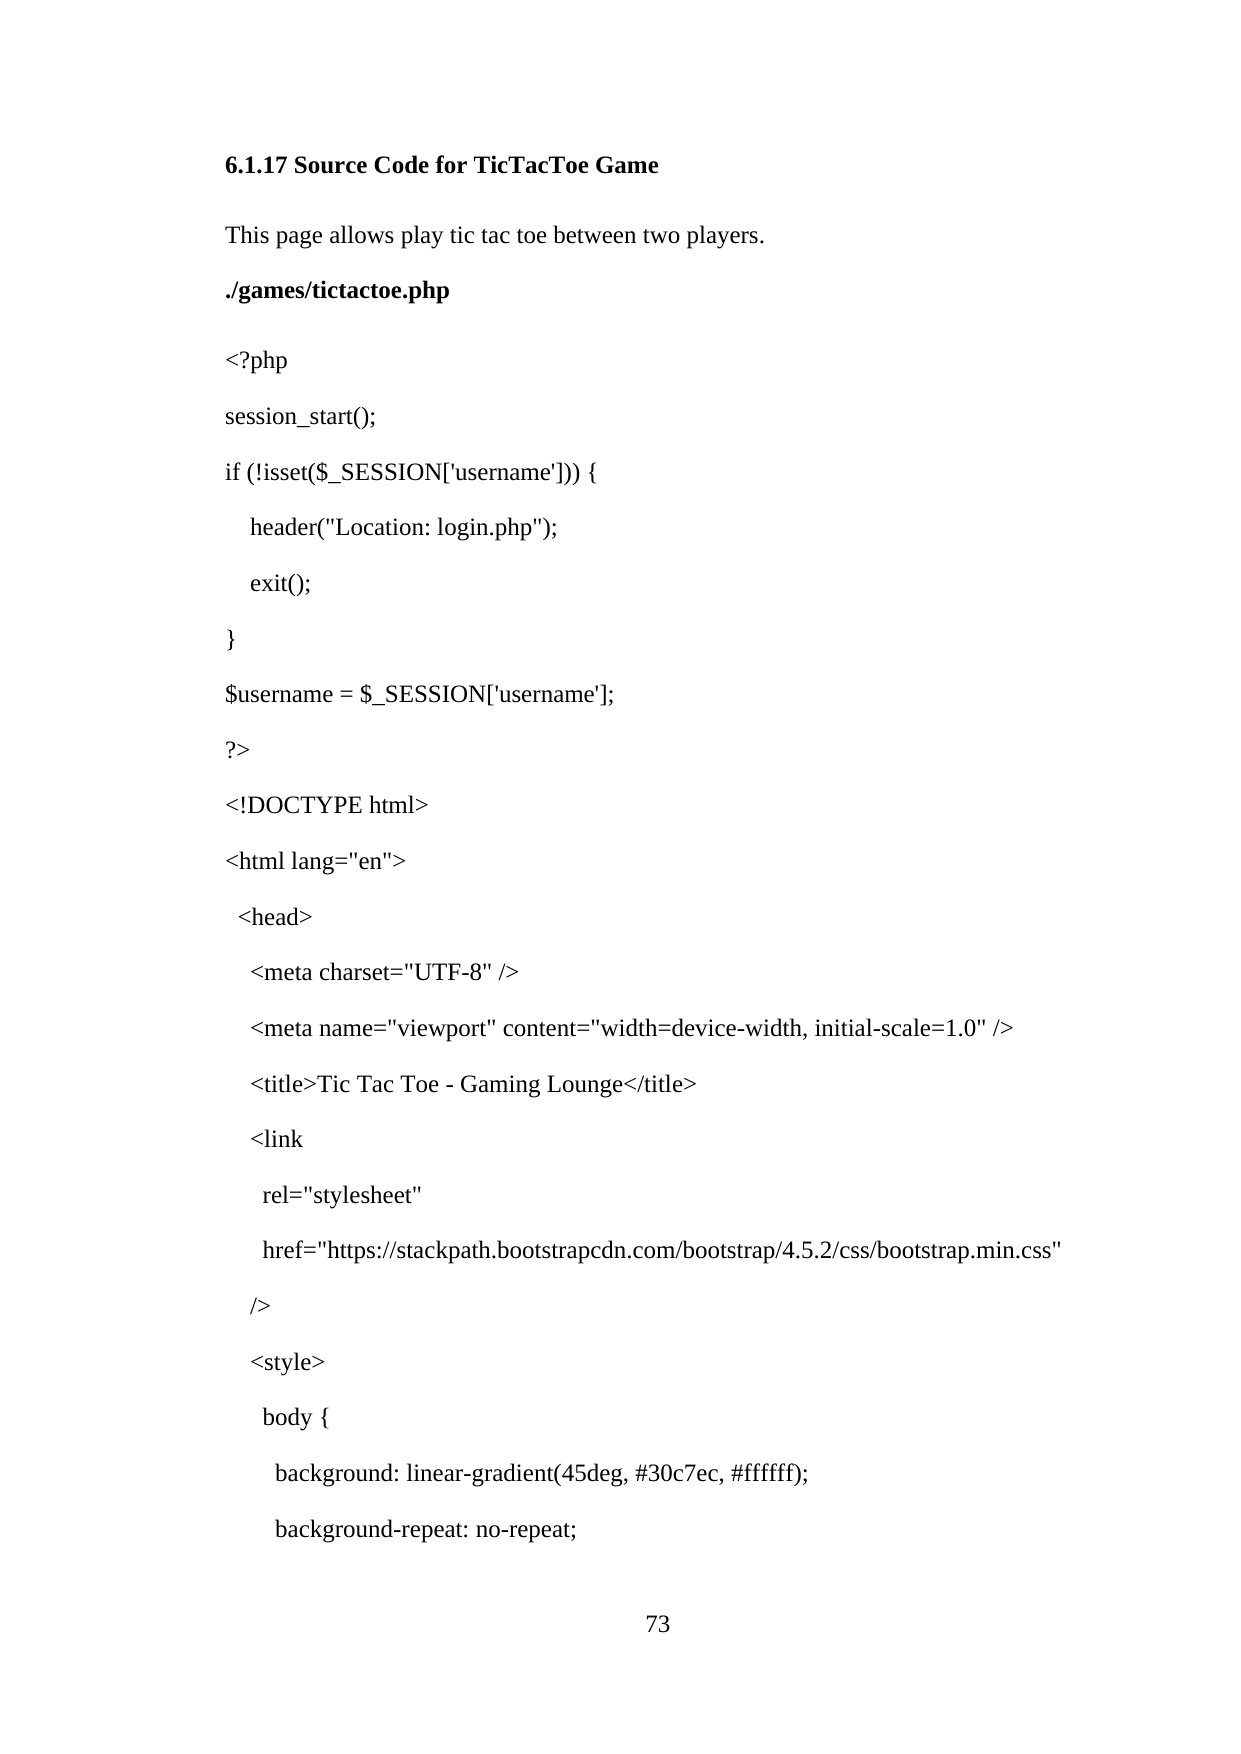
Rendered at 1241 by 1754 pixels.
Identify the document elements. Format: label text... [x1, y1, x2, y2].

text body { [225, 1402, 1090, 1431]
subtitle 6.1.17 Source Code for TicTacToe Game [225, 150, 1090, 179]
text session_start(); [225, 401, 1090, 430]
text <meta name="viewport" content="width=device-width, initial-scale=1.0" /> [225, 1013, 1090, 1042]
text if (!isset($_SESSION['username'])) { [225, 457, 1090, 486]
subtitle ./games/tictactoe.php [225, 276, 1090, 304]
text <style> [225, 1347, 1090, 1376]
text background: linear-gradient(45deg, #30c7ec, #ffffff); [225, 1458, 1090, 1487]
text exit(); [225, 568, 1090, 597]
text <html lang="en"> [225, 846, 1090, 875]
text header("Location: login.php"); [225, 512, 1090, 541]
text This page allows play tic tac toe between two players. [225, 220, 1090, 249]
text <?php [225, 346, 1090, 374]
text <link [225, 1124, 1090, 1153]
text /> [225, 1291, 1090, 1320]
text rel="stylesheet" [225, 1180, 1090, 1209]
text <!DOCTYPE html> [225, 791, 1090, 819]
text ?> [225, 735, 1090, 764]
text } [225, 624, 1090, 652]
text <meta charset="UTF-8" /> [225, 957, 1090, 986]
text <head> [225, 902, 1090, 931]
text href="https://stackpath.bootstrapcdn.com/bootstrap/4.5.2/css/bootstrap.min.css" [225, 1236, 1090, 1264]
text $username = $_SESSION['username']; [225, 679, 1090, 708]
text <title>Tic Tac Toe - Gaming Lounge</title> [225, 1069, 1090, 1097]
text background-repeat: no-repeat; [225, 1514, 1090, 1542]
